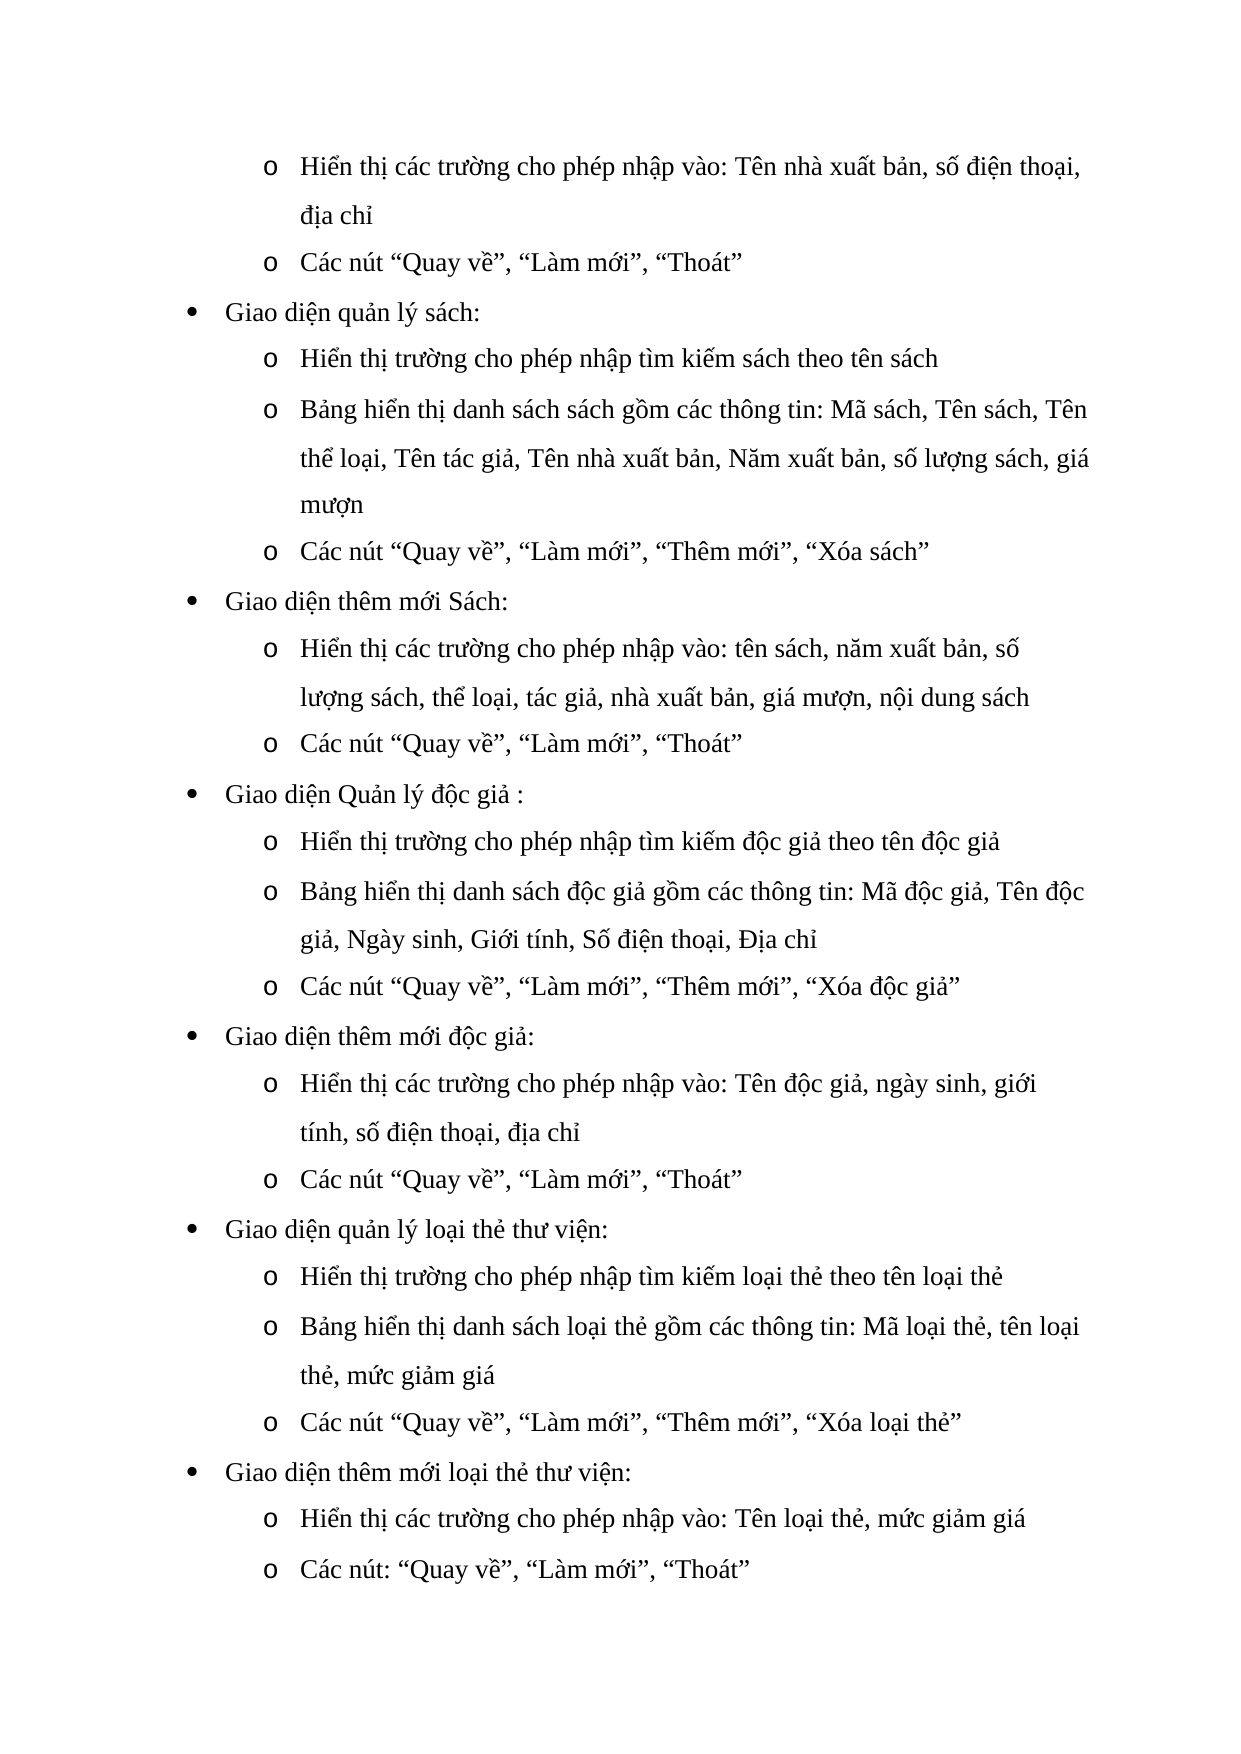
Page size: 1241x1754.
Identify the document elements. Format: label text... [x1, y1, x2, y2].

list Các nút “Quay về”, “Làm mới”, “Thêm mới”, “Xóa độc giả” [262, 970, 1090, 1004]
list Hiển thị các trường cho phép nhập vào: tên sách, năm xuất bản, số lượng sách, thể loại, tác giả, nhà xuất bản, giá mượn, nội dung sách [262, 632, 1090, 712]
list Giao diện thêm mới Sách: [187, 585, 1090, 616]
list Hiển thị trường cho phép nhập tìm kiếm loại thẻ theo tên loại thẻ [262, 1260, 1090, 1293]
list Bảng hiển thị danh sách độc giả gồm các thông tin: Mã độc giả, Tên độc giả, Ngày sinh, Giới tính, Số điện thoại, Địa chỉ [262, 875, 1090, 955]
list Các nút: “Quay về”, “Làm mới”, “Thoát” [262, 1553, 1090, 1586]
list Hiển thị trường cho phép nhập tìm kiếm sách theo tên sách [262, 343, 1090, 376]
list Bảng hiển thị danh sách sách gồm các thông tin: Mã sách, Tên sách, Tên thể loại, Tên tác giả, Tên nhà xuất bản, Năm xuất bản, số lượng sách, giá mượn [262, 393, 1090, 519]
list Các nút “Quay về”, “Làm mới”, “Thoát” [262, 246, 1090, 279]
list Các nút “Quay về”, “Làm mới”, “Thêm mới”, “Xóa loại thẻ” [262, 1406, 1090, 1439]
list Hiển thị các trường cho phép nhập vào: Tên độc giả, ngày sinh, giới tính, số điện thoại, địa chỉ [262, 1067, 1090, 1147]
list Các nút “Quay về”, “Làm mới”, “Thoát” [262, 728, 1090, 761]
list Các nút “Quay về”, “Làm mới”, “Thêm mới”, “Xóa sách” [262, 535, 1090, 568]
list Hiển thị các trường cho phép nhập vào: Tên loại thẻ, mức giảm giá [262, 1503, 1090, 1536]
list Hiển thị các trường cho phép nhập vào: Tên nhà xuất bản, số điện thoại, địa chỉ [262, 150, 1090, 230]
list Hiển thị trường cho phép nhập tìm kiếm độc giả theo tên độc giả [262, 824, 1090, 858]
list Các nút “Quay về”, “Làm mới”, “Thoát” [262, 1163, 1090, 1196]
list Bảng hiển thị danh sách loại thẻ gồm các thông tin: Mã loại thẻ, tên loại thẻ, mức giảm giá [262, 1310, 1090, 1390]
list Giao diện thêm mới độc giả: [187, 1020, 1090, 1052]
list Giao diện quản lý sách: [187, 296, 1090, 327]
list Giao diện quản lý loại thẻ thư viện: [187, 1213, 1090, 1244]
list Giao diện thêm mới loại thẻ thư viện: [187, 1456, 1090, 1487]
list Giao diện Quản lý độc giả : [187, 778, 1090, 809]
